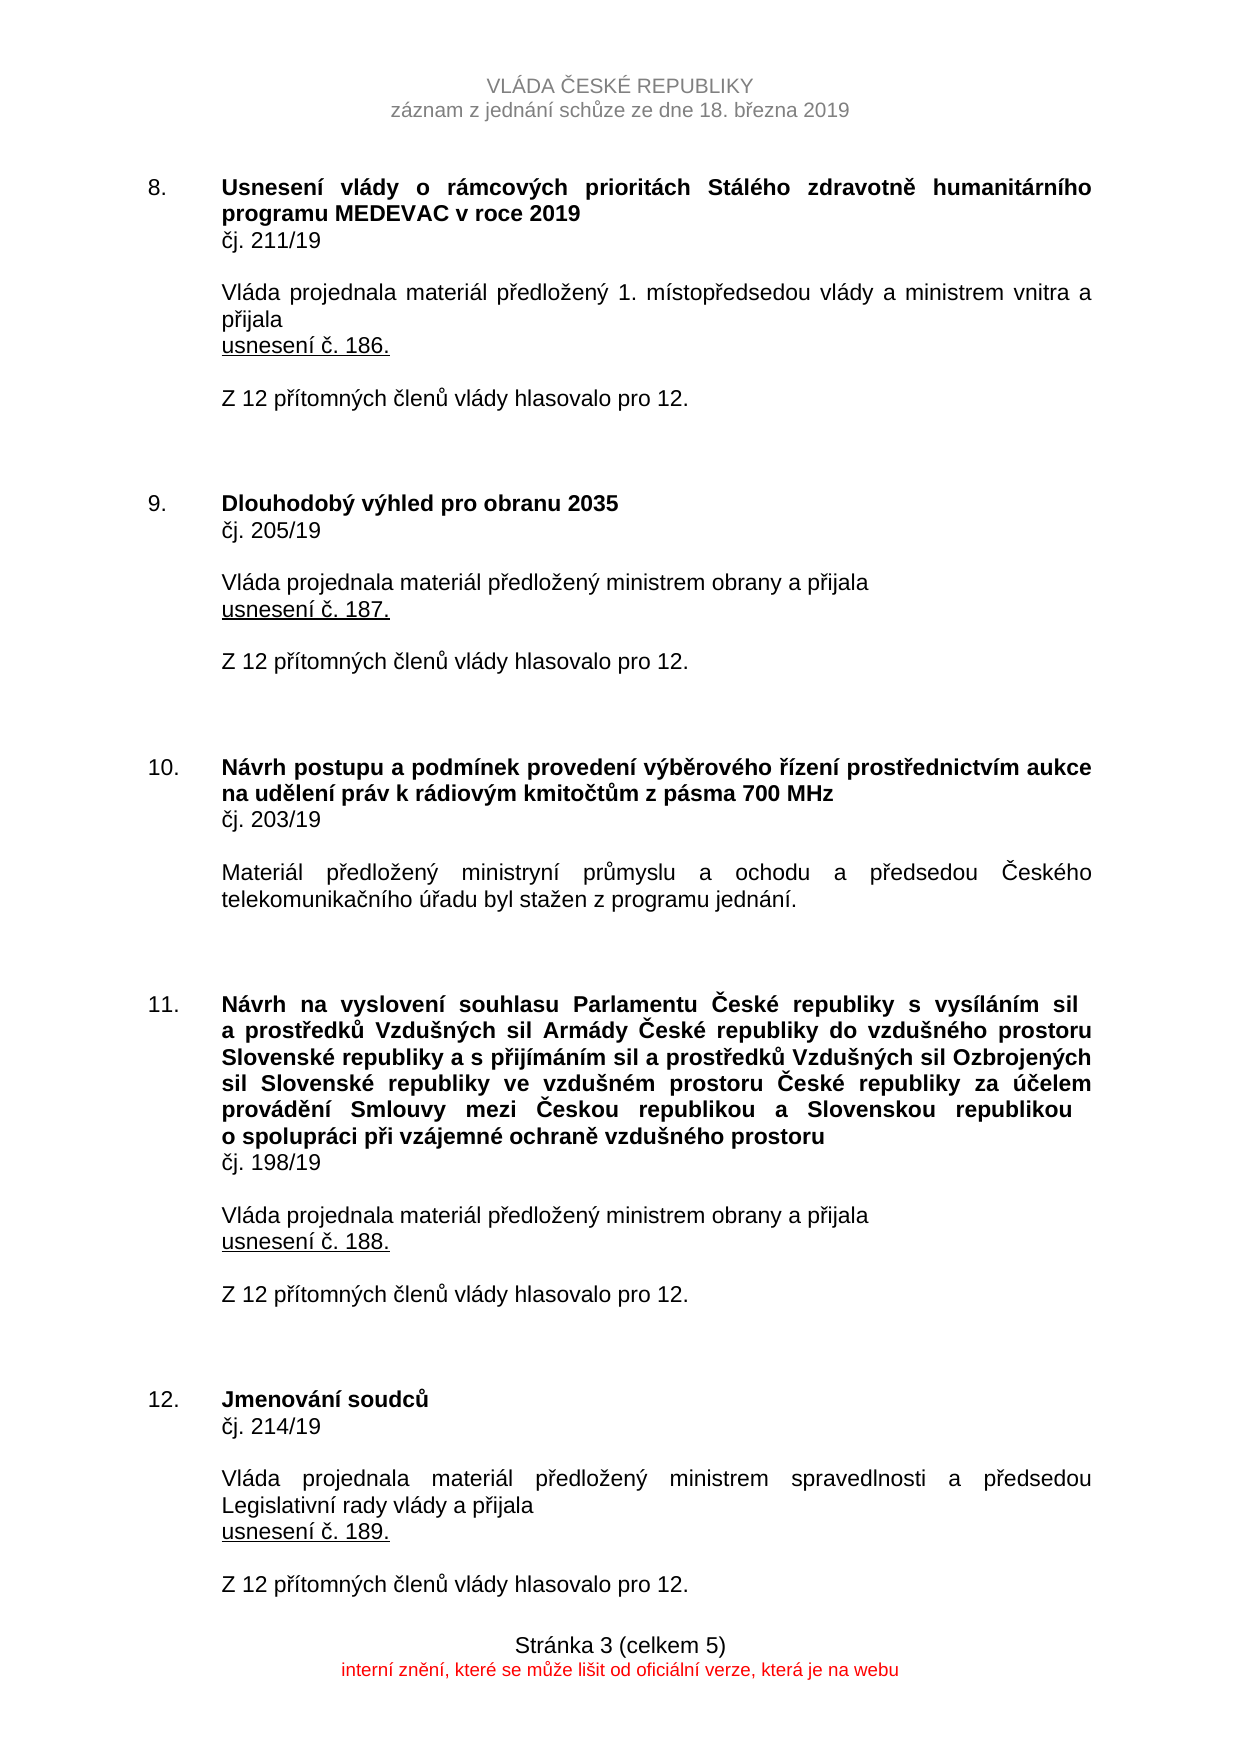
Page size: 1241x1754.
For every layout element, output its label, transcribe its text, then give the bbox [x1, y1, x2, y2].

text 9. Dlouhodobý výhled pro obranu 2035 [148, 490, 1093, 517]
text 11. Návrh na vyslovení souhlasu Parlamentu České republiky s vysíláním sil a prostředků Vzdušných sil Armády České republiky do vzdušného prostoru Slovenské republiky a s přijímáním sil a prostředků Vzdušných sil Ozbrojených sil Slovenské republiky ve vzdušném prostoru České republiky za účelem provádění Smlouvy mezi Českou republikou a Slovenskou republikou o spolupráci při vzájemné ochraně vzdušného prostoru [148, 991, 1093, 1149]
text čj. 211/19 [148, 227, 1093, 253]
text čj. 198/19 [148, 1149, 1093, 1175]
text 10. Návrh postupu a podmínek provedení výběrového řízení prostřednictvím aukce na udělení práv k rádiovým kmitočtům z pásma 700 MHz [148, 754, 1093, 806]
text 12. Jmenování soudců [148, 1386, 1093, 1413]
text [148, 279, 1093, 332]
text čj. 214/19 [148, 1413, 1093, 1439]
text 8. Usnesení vlády o rámcových prioritách Stálého zdravotně humanitárního programu MEDEVAC v roce 2019 [148, 174, 1093, 227]
text Vláda projednala materiál předložený ministrem obrany a přijala [148, 1202, 1093, 1228]
text usnesení č. 186. [148, 332, 1093, 358]
text Vláda projednala materiál předložený ministrem spravedlnosti a předsedou Legislativní rady vlády a přijala [148, 1465, 1093, 1518]
text Z 12 přítomných členů vlády hlasovalo pro 12. [148, 1571, 1093, 1597]
text Z 12 přítomných členů vlády hlasovalo pro 12. [148, 648, 1093, 675]
text Vláda projednala materiál předložený ministrem obrany a přijala [148, 569, 1093, 596]
text čj. 203/19 [148, 806, 1093, 833]
text čj. 205/19 [148, 517, 1093, 543]
text usnesení č. 188. [148, 1228, 1093, 1254]
text Z 12 přítomných členů vlády hlasovalo pro 12. [148, 1281, 1093, 1307]
text Materiál předložený ministryní průmyslu a ochodu a předsedou Českého telekomunikačního úřadu byl stažen z programu jednání. [148, 859, 1093, 912]
text usnesení č. 187. [148, 596, 1093, 622]
text Z 12 přítomných členů vlády hlasovalo pro 12. [148, 385, 1093, 411]
text usnesení č. 189. [148, 1518, 1093, 1544]
